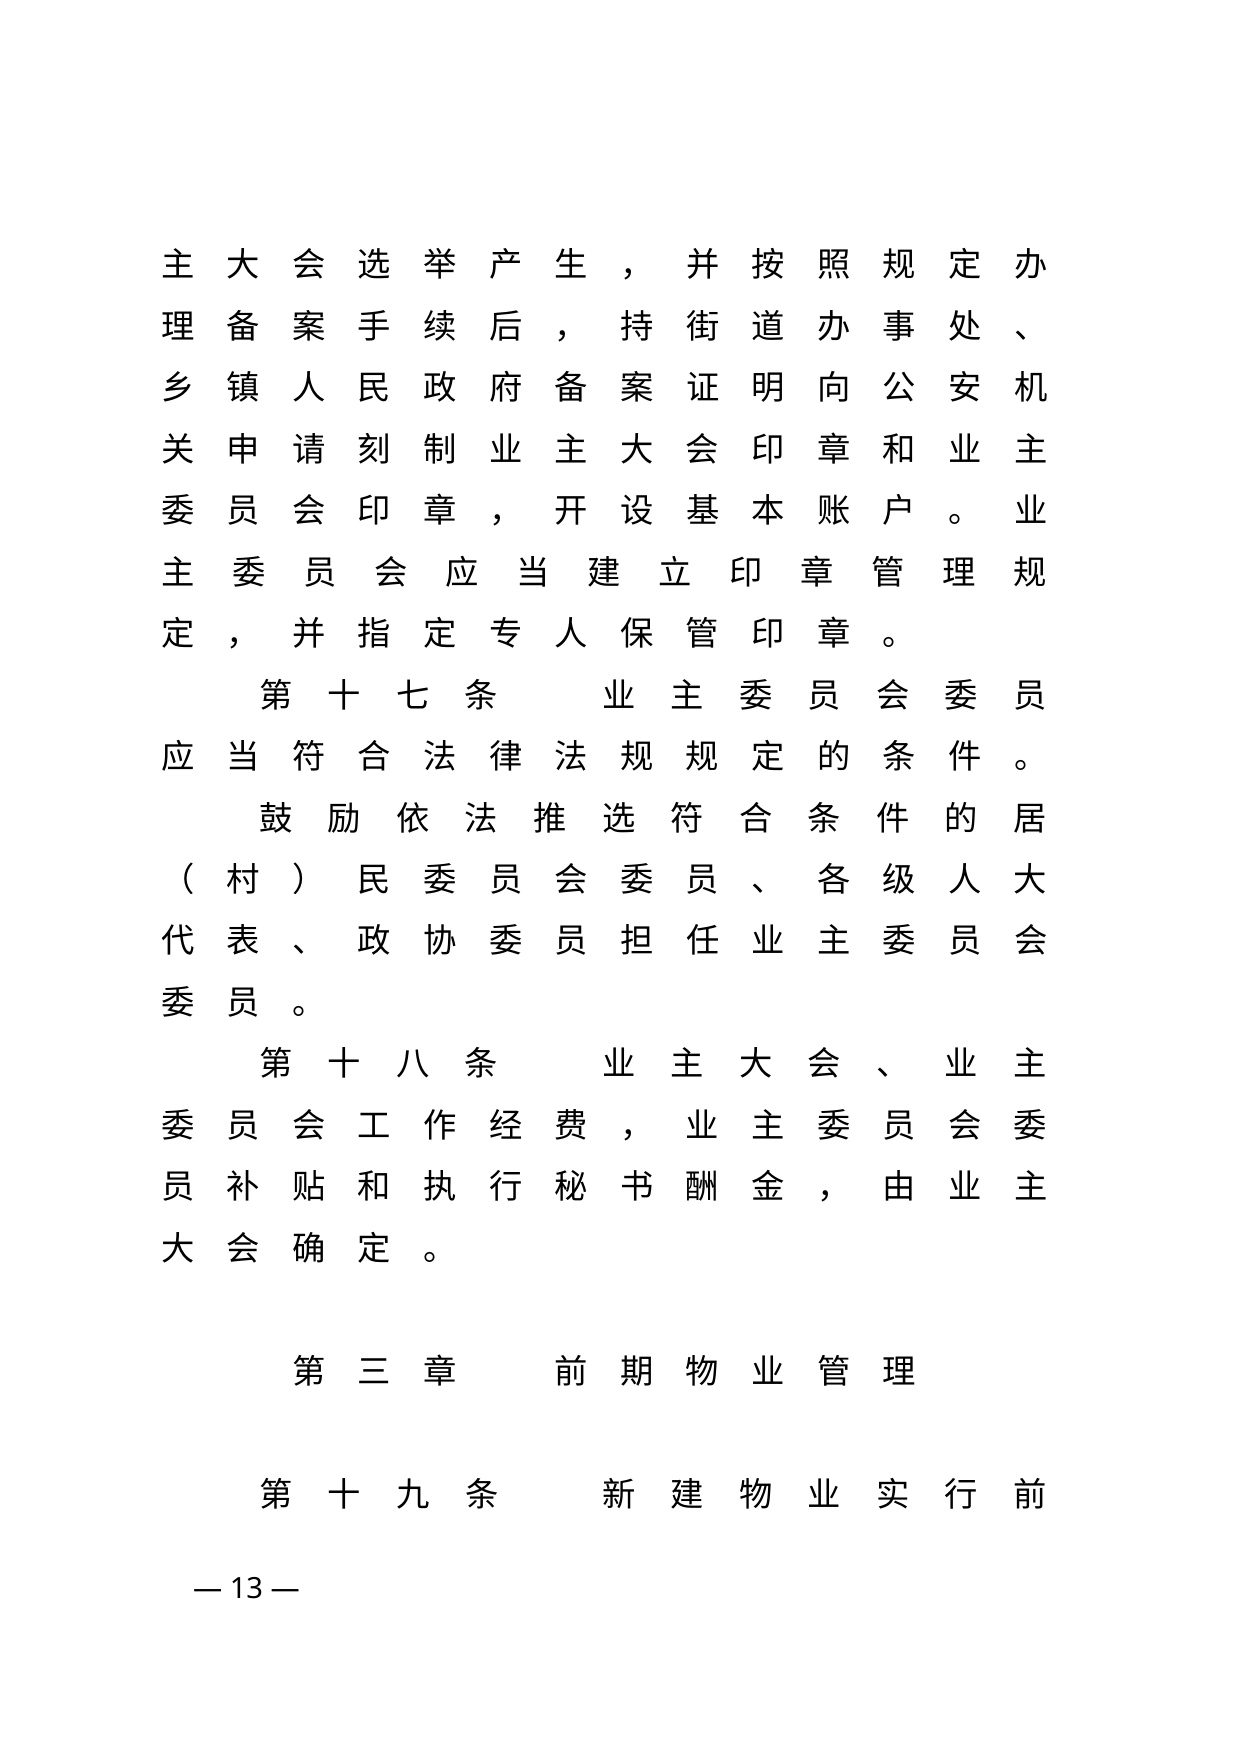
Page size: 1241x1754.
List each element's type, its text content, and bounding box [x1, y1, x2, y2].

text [161, 232, 1079, 662]
text 第十八条 业主大会、业主委员会工作经费，业主委员会委员补贴和执行秘书酬金，由业主大会确定。 [161, 1031, 1079, 1276]
text 鼓励依法推选符合条件的居（村）民委员会委员、各级人大代表、政协委员担任业主委员会委员。 [161, 785, 1079, 1031]
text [161, 1461, 1079, 1522]
text 第十七条 业主委员会委员应当符合法律法规规定的条件。 [161, 662, 1079, 785]
text 第三章 前期物业管理 [161, 1338, 1079, 1399]
